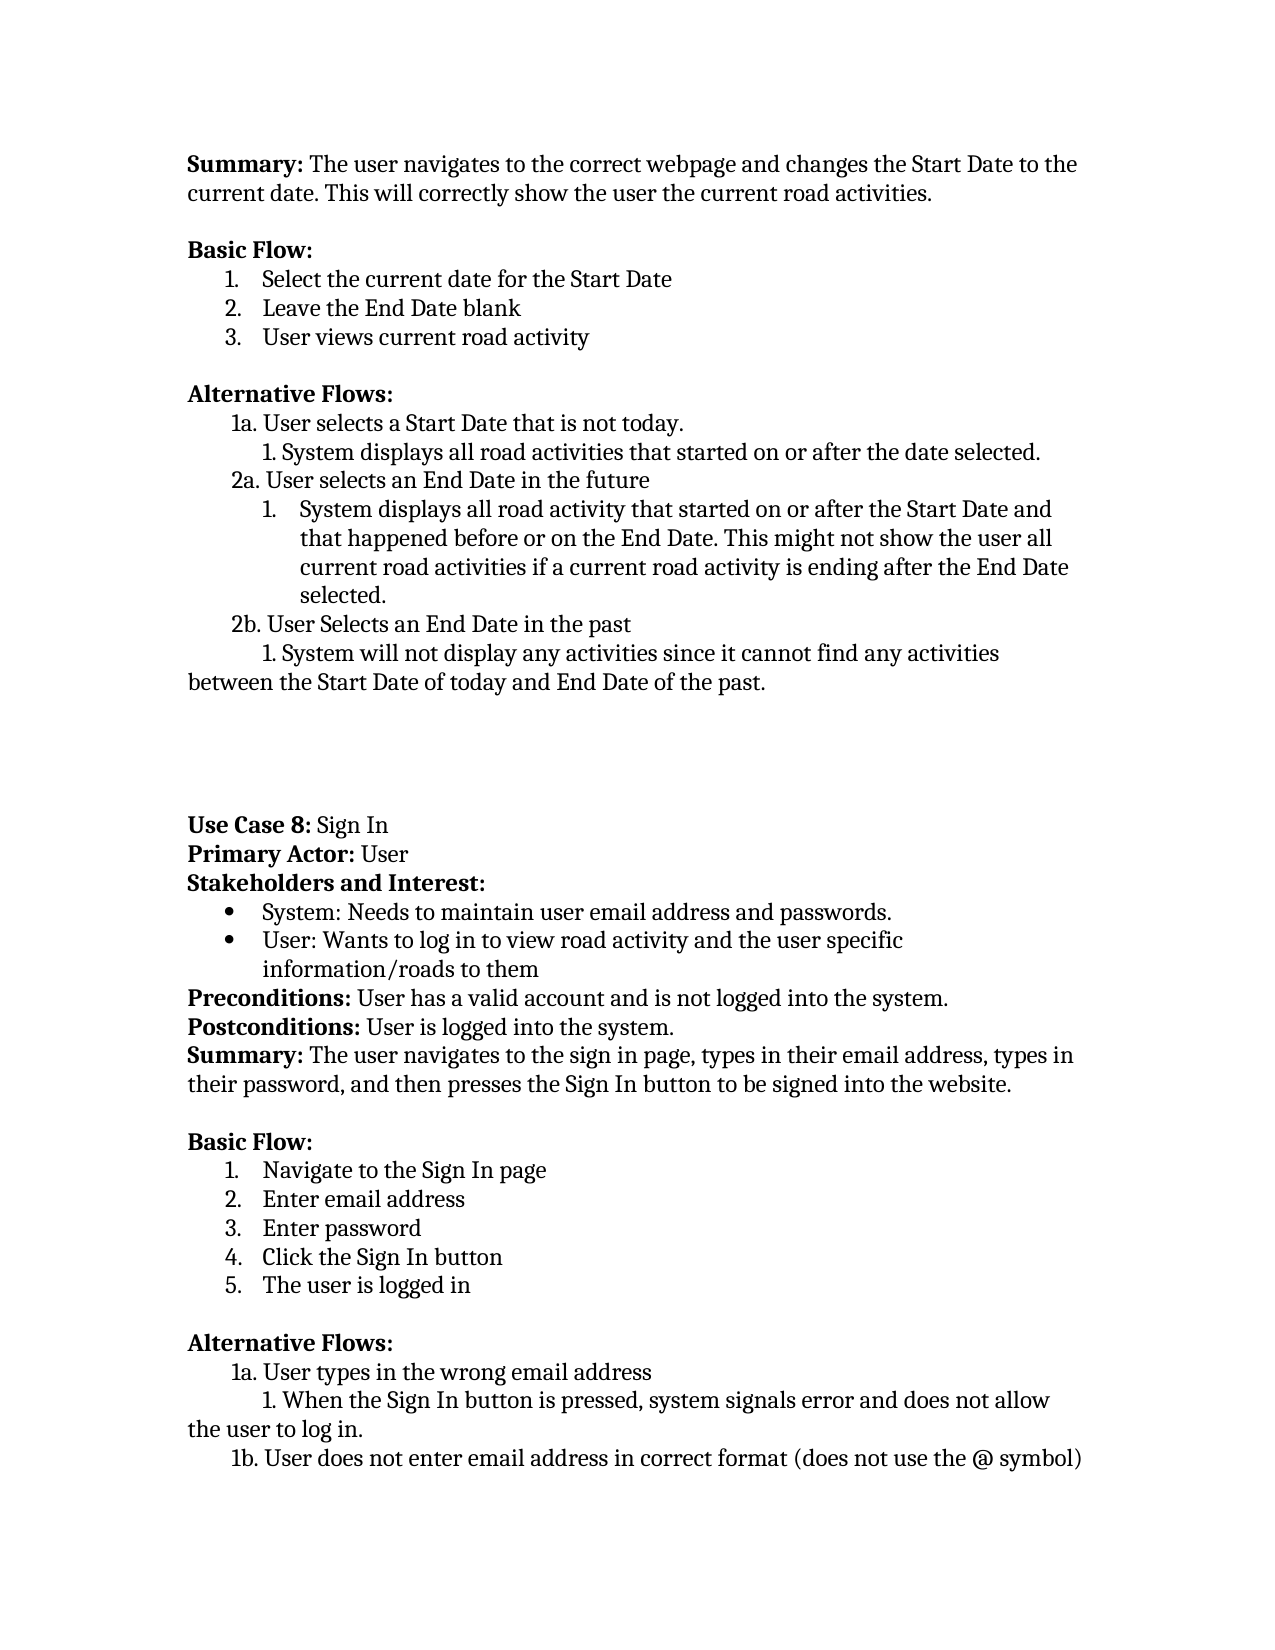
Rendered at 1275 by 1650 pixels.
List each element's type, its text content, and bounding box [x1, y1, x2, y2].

text 1. System will not display any activities since it cannot find any activities between the Start Date of today and End Date of the past. [187, 639, 1087, 696]
list Enter email address [225, 1185, 1087, 1214]
text 1a. User types in the wrong email address [187, 1357, 1087, 1386]
text 1a. User selects a Start Date that is not today. [187, 409, 1087, 437]
list Select the current date for the Start Date [225, 265, 1087, 294]
text Summary: The user navigates to the sign in page, types in their email address, types in their password, and then presses the Sign In button to be signed into the website. [187, 1041, 1087, 1099]
text Use Case 8: Sign In [187, 811, 1087, 840]
list Click the Sign In button [225, 1242, 1087, 1271]
text 1. System displays all road activities that started on or after the date selected. [187, 437, 1087, 466]
list System: Needs to maintain user email address and passwords. [225, 897, 1087, 926]
list The user is logged in [225, 1271, 1087, 1300]
text Primary Actor: User [187, 840, 1087, 869]
list User: Wants to log in to view road activity and the user specific information/roads to them [225, 926, 1087, 984]
list Leave the End Date blank [225, 294, 1087, 322]
list Navigate to the Sign In page [225, 1156, 1087, 1185]
text Alternative Flows: [187, 1329, 1087, 1357]
text Alternative Flows: [187, 380, 1087, 409]
list Enter password [225, 1214, 1087, 1242]
text Preconditions: User has a valid account and is not logged into the system. [187, 984, 1087, 1012]
text 1. When the Sign In button is pressed, system signals error and does not allow the user to log in. [187, 1386, 1087, 1444]
text Summary: The user navigates to the correct webpage and changes the Start Date to the current date. This will correctly show the user the current road activities. [187, 150, 1087, 207]
text Basic Flow: [187, 1127, 1087, 1156]
text 1b. User does not enter email address in correct format (does not use the @ symbol) [187, 1444, 1087, 1472]
list System displays all road activity that started on or after the Start Date and that happened before or on the End Date. This might not show the user all current road activities if a current road activity is ending after the End Date selected. [262, 495, 1087, 610]
text 2a. User selects an End Date in the future [187, 466, 1087, 495]
text 2b. User Selects an End Date in the past [187, 610, 1087, 639]
text Postconditions: User is logged into the system. [187, 1012, 1087, 1041]
text Basic Flow: [187, 236, 1087, 265]
list User views current road activity [225, 322, 1087, 351]
text Stakeholders and Interest: [187, 869, 1087, 897]
